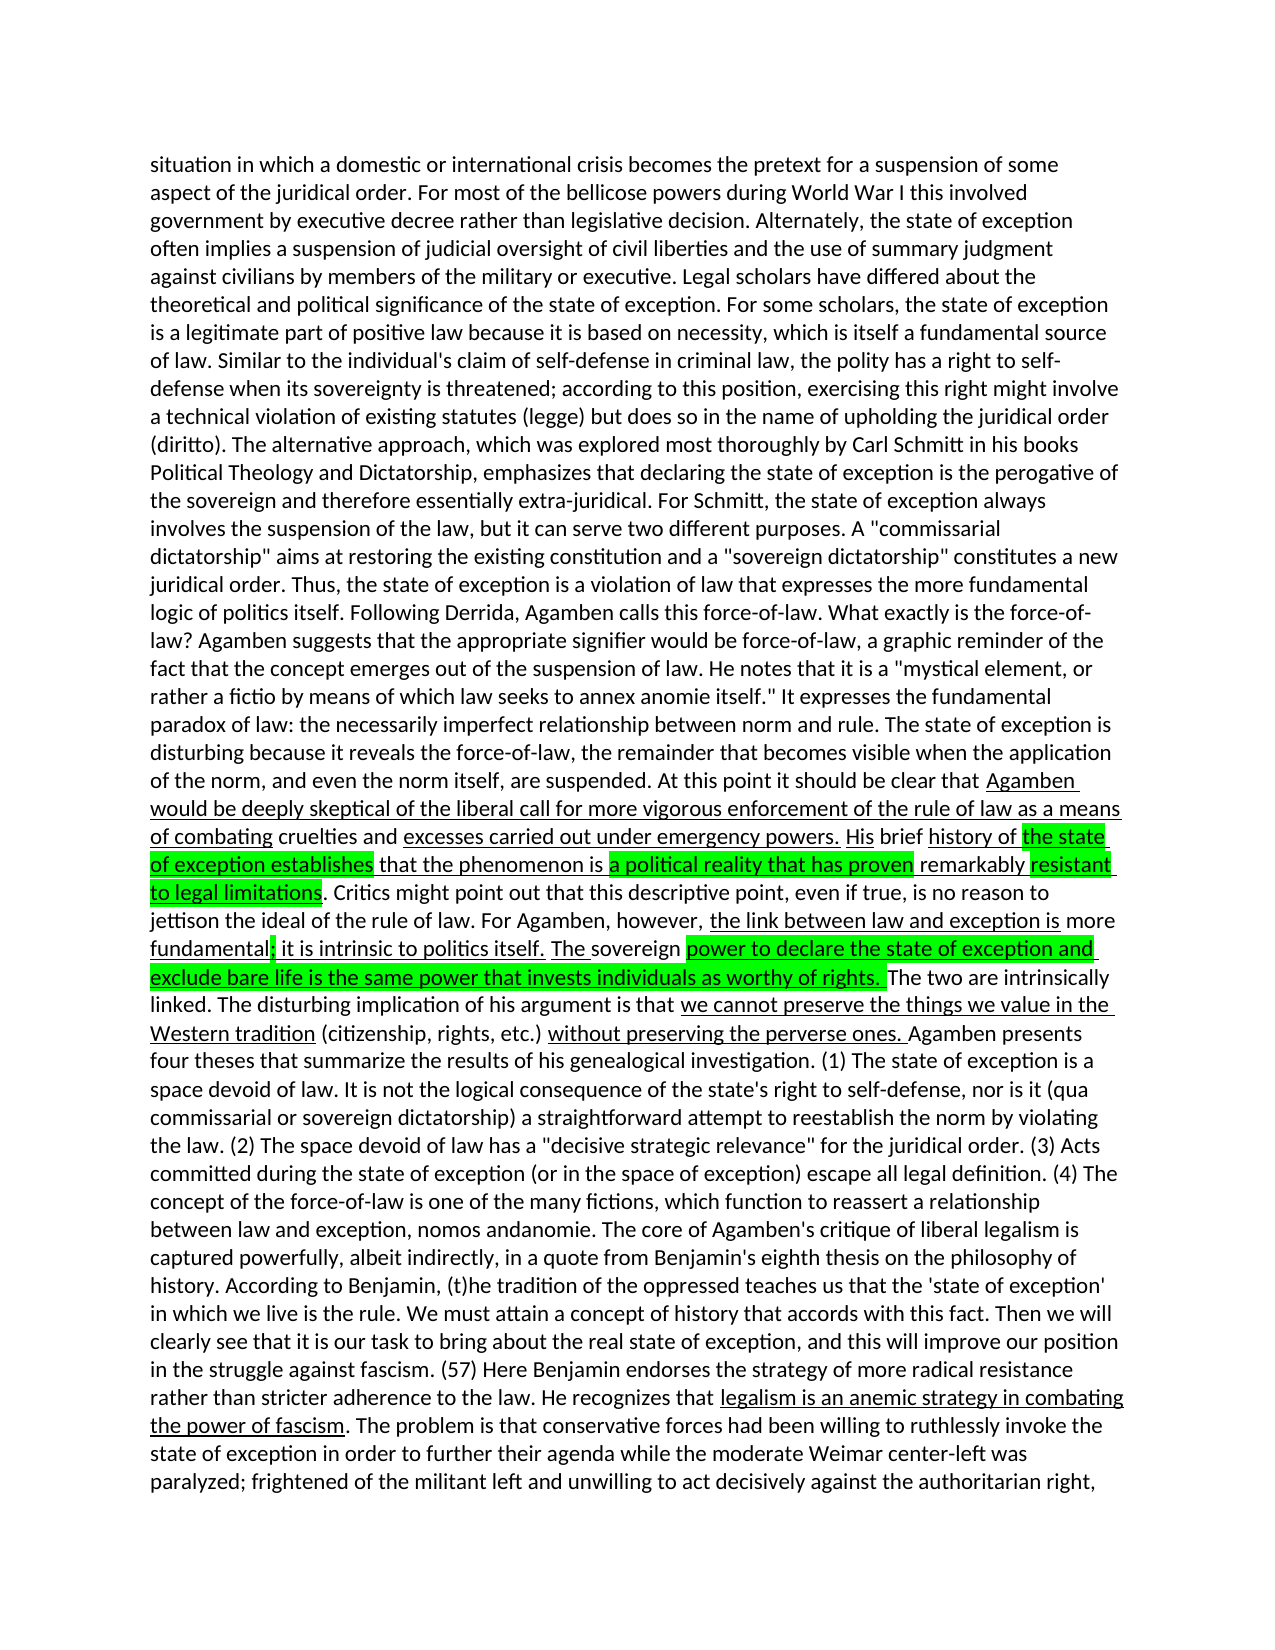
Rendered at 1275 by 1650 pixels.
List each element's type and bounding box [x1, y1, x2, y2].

text [150, 150, 1125, 1495]
